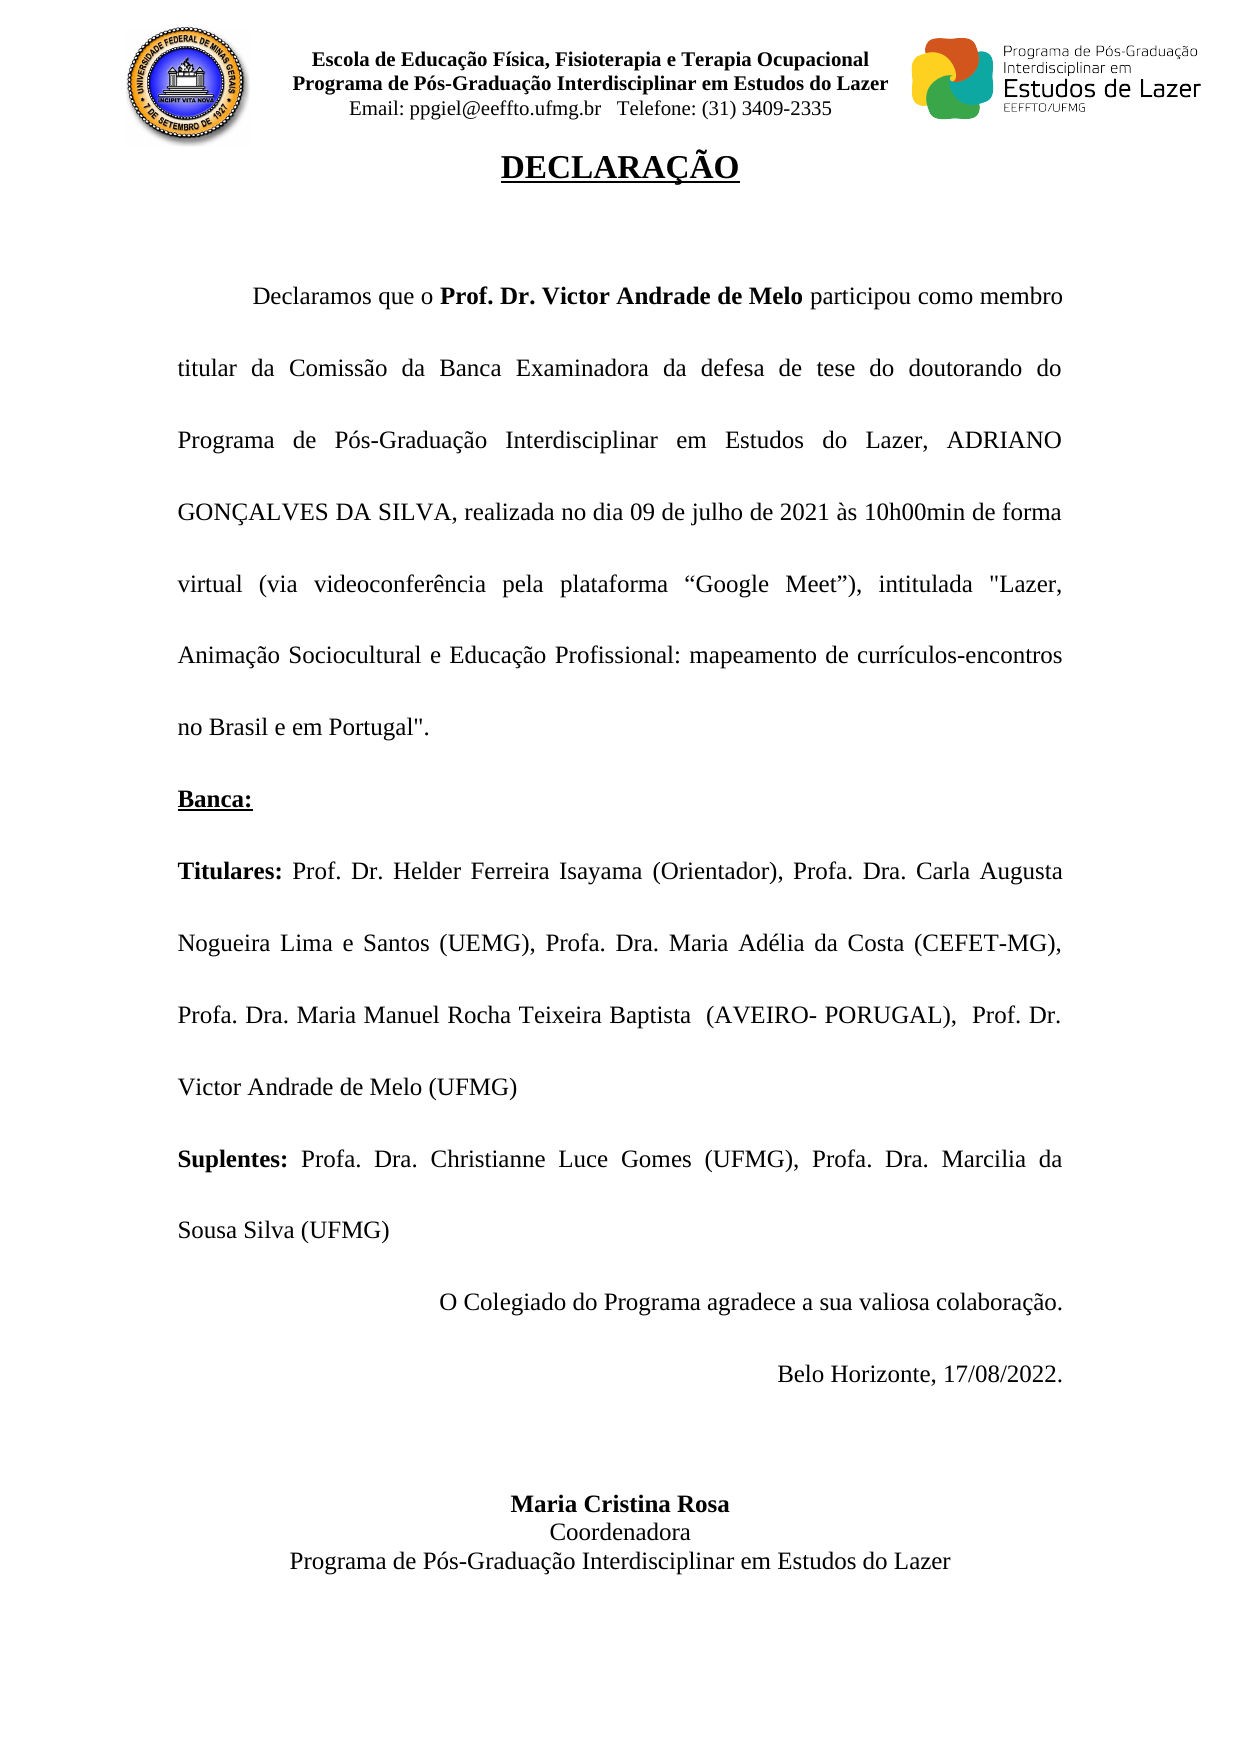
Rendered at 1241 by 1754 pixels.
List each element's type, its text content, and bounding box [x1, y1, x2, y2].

text Titulares: Prof. Dr. Helder Ferreira Isayama (Orientador), Profa. Dra. Carla Augusta Nogueira Lima e Santos (UEMG), Profa. Dra. Maria Adélia da Costa (CEFET-MG), Profa. Dra. Maria Manuel Rocha Teixeira Baptista (AVEIRO- PORUGAL), Prof. Dr. Victor Andrade de Melo (UFMG) [177, 856, 1063, 1101]
text Programa de Pós-Graduação Interdisciplinar em Estudos do Lazer [177, 1546, 1063, 1575]
text Declaramos que o Prof. Dr. Victor Andrade de Melo participou como membro titular da Comissão da Banca Examinadora da defesa de tese do doutorando do Programa de Pós-Graduação Interdisciplinar em Estudos do Lazer, ADRIANO GONÇALVES DA SILVA, realizada no dia 09 de julho de 2021 às 10h00min de forma virtual (via videoconferência pela plataforma “Google Meet”), intitulada "Lazer, Animação Sociocultural e Educação Profissional: mapeamento de currículos-encontros no Brasil e em Portugal". [177, 281, 1063, 741]
picture [893, 23, 1219, 134]
picture [125, 27, 250, 147]
text Belo Horizonte, 17/08/2022. [177, 1359, 1063, 1388]
text DECLARAÇÃO [177, 148, 1063, 186]
text Coordenadora [177, 1517, 1063, 1546]
text Suplentes: Profa. Dra. Christianne Luce Gomes (UFMG), Profa. Dra. Marcilia da Sousa Silva (UFMG) [177, 1144, 1063, 1244]
text Banca: [177, 784, 1063, 813]
text O Colegiado do Programa agradece a sua valiosa colaboração. [177, 1287, 1063, 1316]
text Maria Cristina Rosa [177, 1489, 1063, 1517]
